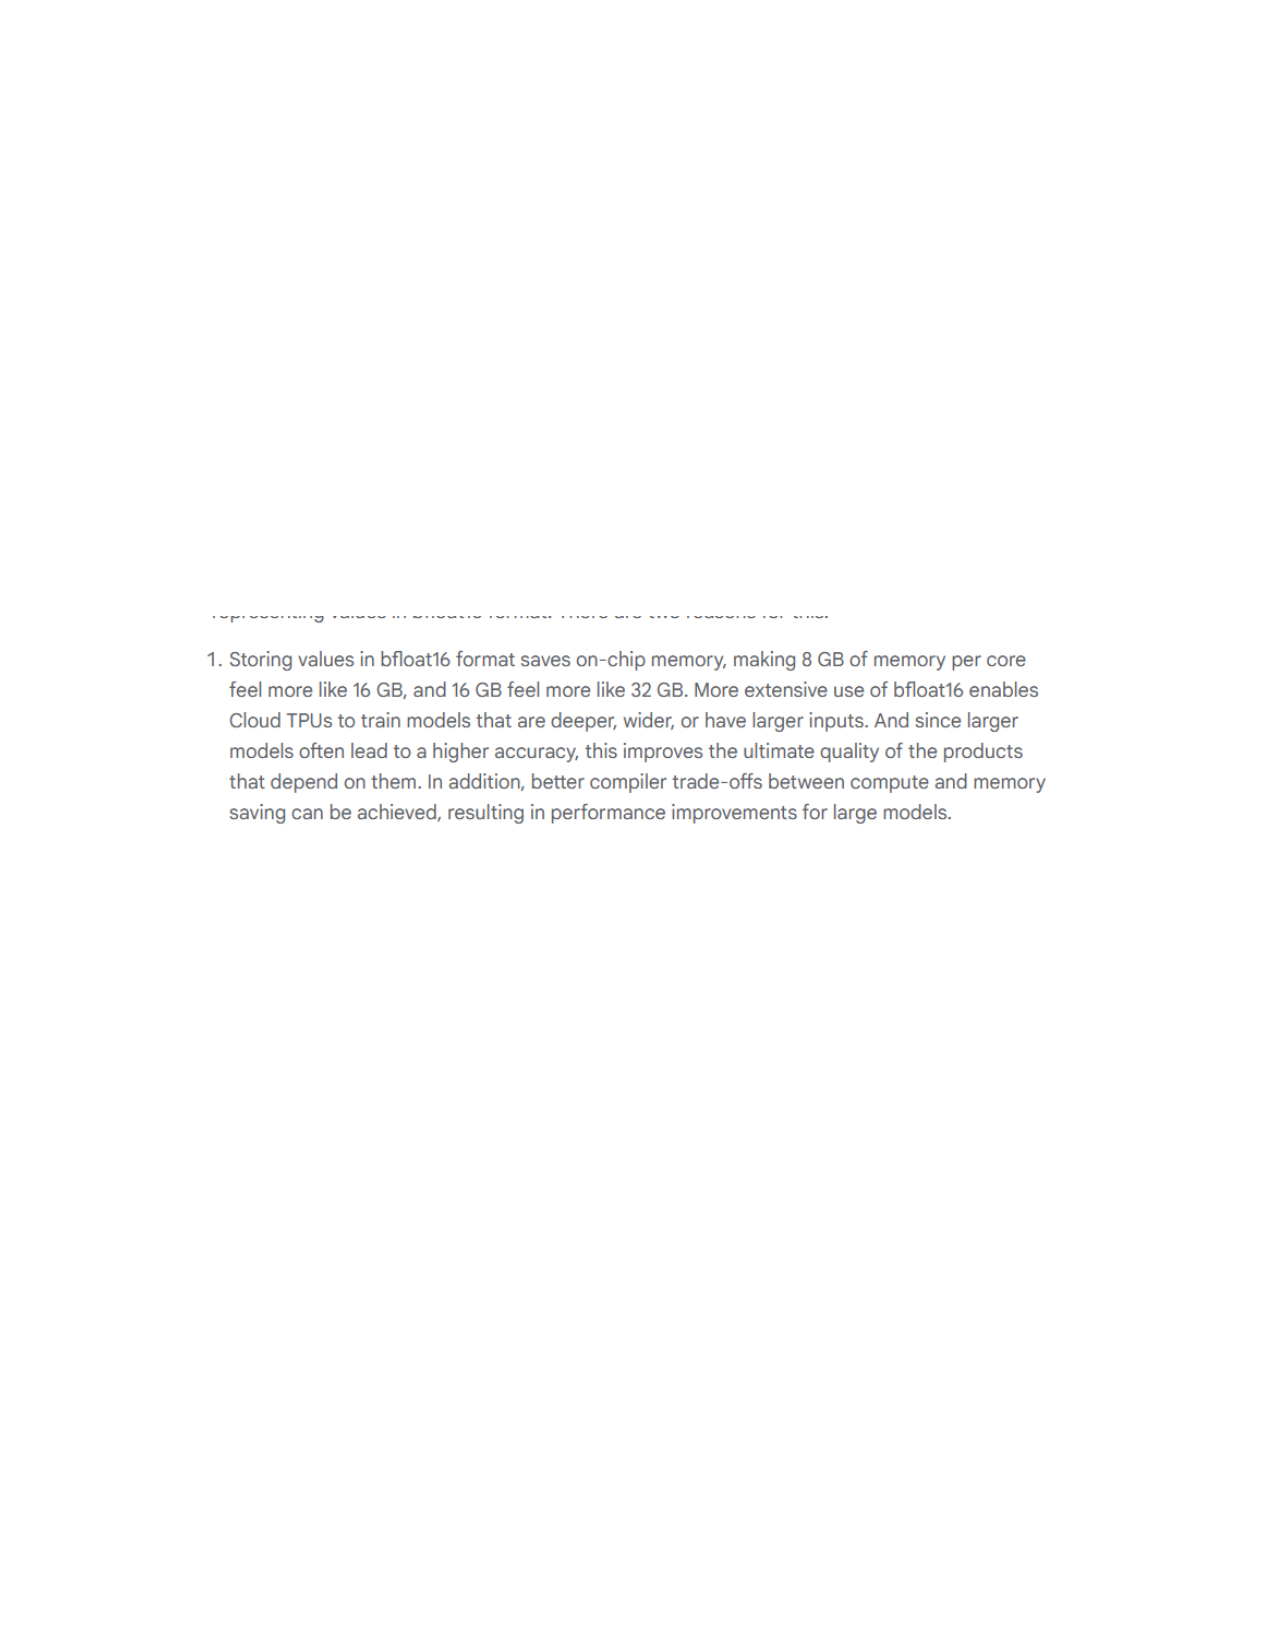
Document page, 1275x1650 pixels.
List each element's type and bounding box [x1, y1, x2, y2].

picture [177, 616, 1098, 840]
